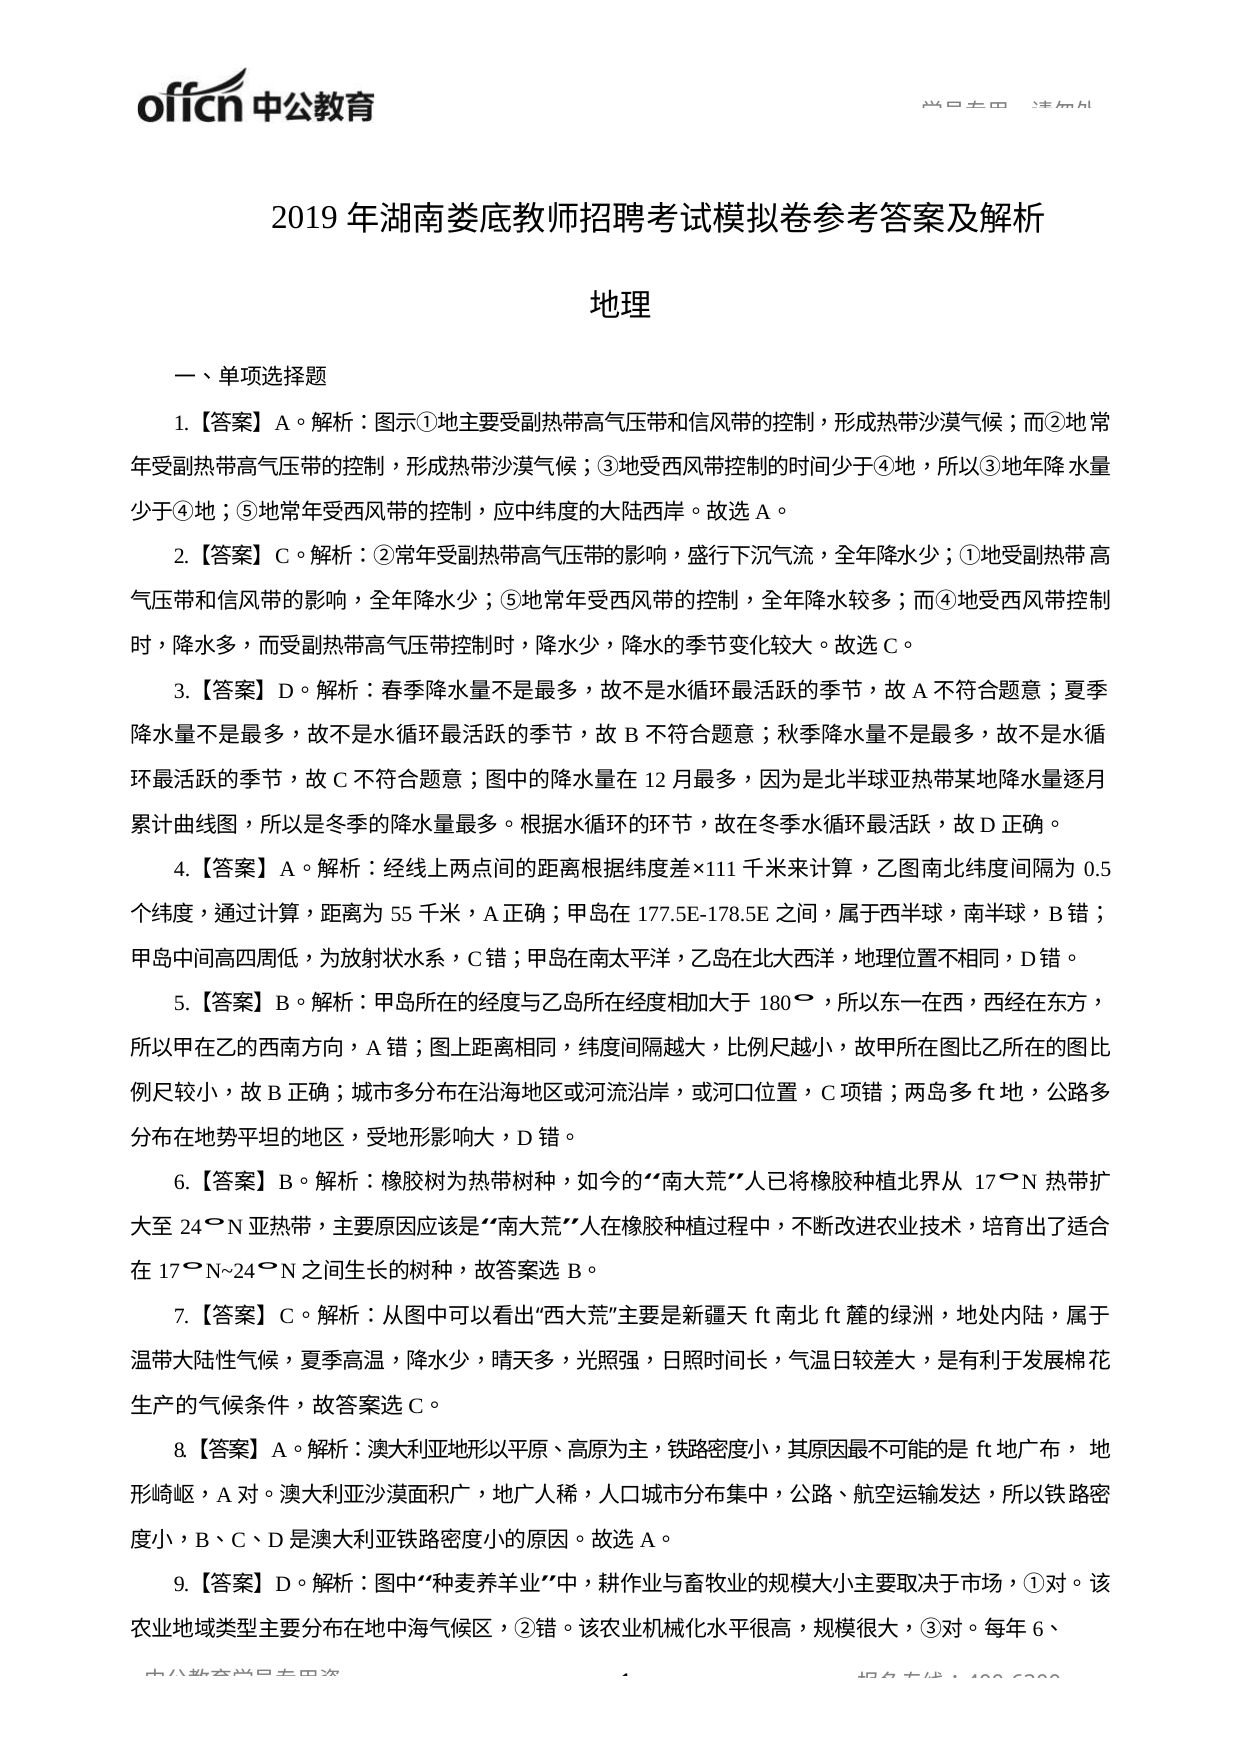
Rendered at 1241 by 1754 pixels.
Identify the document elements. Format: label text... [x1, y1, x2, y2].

text 5.【答案】B。解析：甲岛所在的经度与乙岛所在经度相加大于 180°，所以东一在西，西经在东方，所以甲在乙的西南方向，A 错；图上距离相同，纬度间隔越大，比例尺越小，故甲所在图比乙所在的图比例尺较小，故B 正确；城市多分布在沿海地区或河流沿岸，或河口位置，C 项错；两岛多ft地，公路多分布在地势平坦的地区，受地形影响大，D 错。 [130, 987, 1111, 1151]
text 6.【答案】B。解析：橡胶树为热带树种，如今的“南大荒”人已将橡胶种植北界从 17°N 热带扩大至 24°N 亚热带，主要原因应该是“南大荒”人在橡胶种植过程中，不断改进农业技术，培育出了适合在 17°N~24°N 之间生长的树种，故答案选 B。 [130, 1166, 1111, 1285]
text 4.【答案】A。解析：经线上两点间的距离根据纬度差×111 千米来计算，乙图南北纬度间隔为 0.5 个纬度，通过计算，距离为 55 千米，A 正确；甲岛在 177.5E-178.5E 之间，属于西半球，南半球，B 错； 甲岛中间高四周低，为放射状水系，C 错；甲岛在南太平洋，乙岛在北大西洋，地理位置不相同，D 错。 [130, 853, 1111, 972]
text 地理 [587, 283, 653, 326]
text 9.【答案】D。解析：图中“种麦养羊业”中，耕作业与畜牧业的规模大小主要取决于市场，①对。该农业地域类型主要分布在地中海气候区，②错。该农业机械化水平很高，规模很大，③对。每年 6、 [130, 1568, 1111, 1643]
picture [137, 67, 375, 123]
text 一、单项选择题 [174, 361, 1134, 391]
text 2.【答案】C。解析：②常年受副热带高气压带的影响，盛行下沉气流，全年降水少；①地受副热带高气压带和信风带的影响，全年降水少；⑤地常年受西风带的控制，全年降水较多；而④地受西风带控制时，降水多，而受副热带高气压带控制时，降水少，降水的季节变化较大。故选 C。 [130, 541, 1111, 660]
text 1.【答案】A。解析：图示①地主要受副热带高气压带和信风带的控制，形成热带沙漠气候；而②地常年受副热带高气压带的控制，形成热带沙漠气候；③地受西风带控制的时间少于④地，所以③地年降水量少于④地；⑤地常年受西风带的控制，应中纬度的大陆西岸。故选 A。 [130, 406, 1111, 526]
text 8.【答案】A。解析：澳大利亚地形以平原、高原为主，铁路密度小，其原因最不可能的是ft地广布， 地形崎岖，A 对。澳大利亚沙漠面积广，地广人稀，人口城市分布集中，公路、航空运输发达，所以铁路密度小，B、C、D 是澳大利亚铁路密度小的原因。故选 A。 [130, 1434, 1111, 1553]
text 3.【答案】D。解析：春季降水量不是最多，故不是水循环最活跃的季节，故A 不符合题意；夏季降水量不是最多，故不是水循环最活跃的季节，故B 不符合题意；秋季降水量不是最多，故不是水循环最活跃的季节，故 C 不符合题意；图中的降水量在 12 月最多，因为是北半球亚热带某地降水量逐月累计曲线图，所以是冬季的降水量最多。根据水循环的环节，故在冬季水循环最活跃，故D 正确。 [130, 674, 1108, 838]
text 2019 年湖南娄底教师招聘考试模拟卷参考答案及解析 [183, 194, 1134, 240]
text 7.【答案】C。解析：从图中可以看出“西大荒”主要是新疆天ft南北ft麓的绿洲，地处内陆，属于 温带大陆性气候，夏季高温，降水少，晴天多，光照强，日照时间长，气温日较差大，是有利于发展棉花生产的气候条件，故答案选C。 [130, 1300, 1111, 1419]
